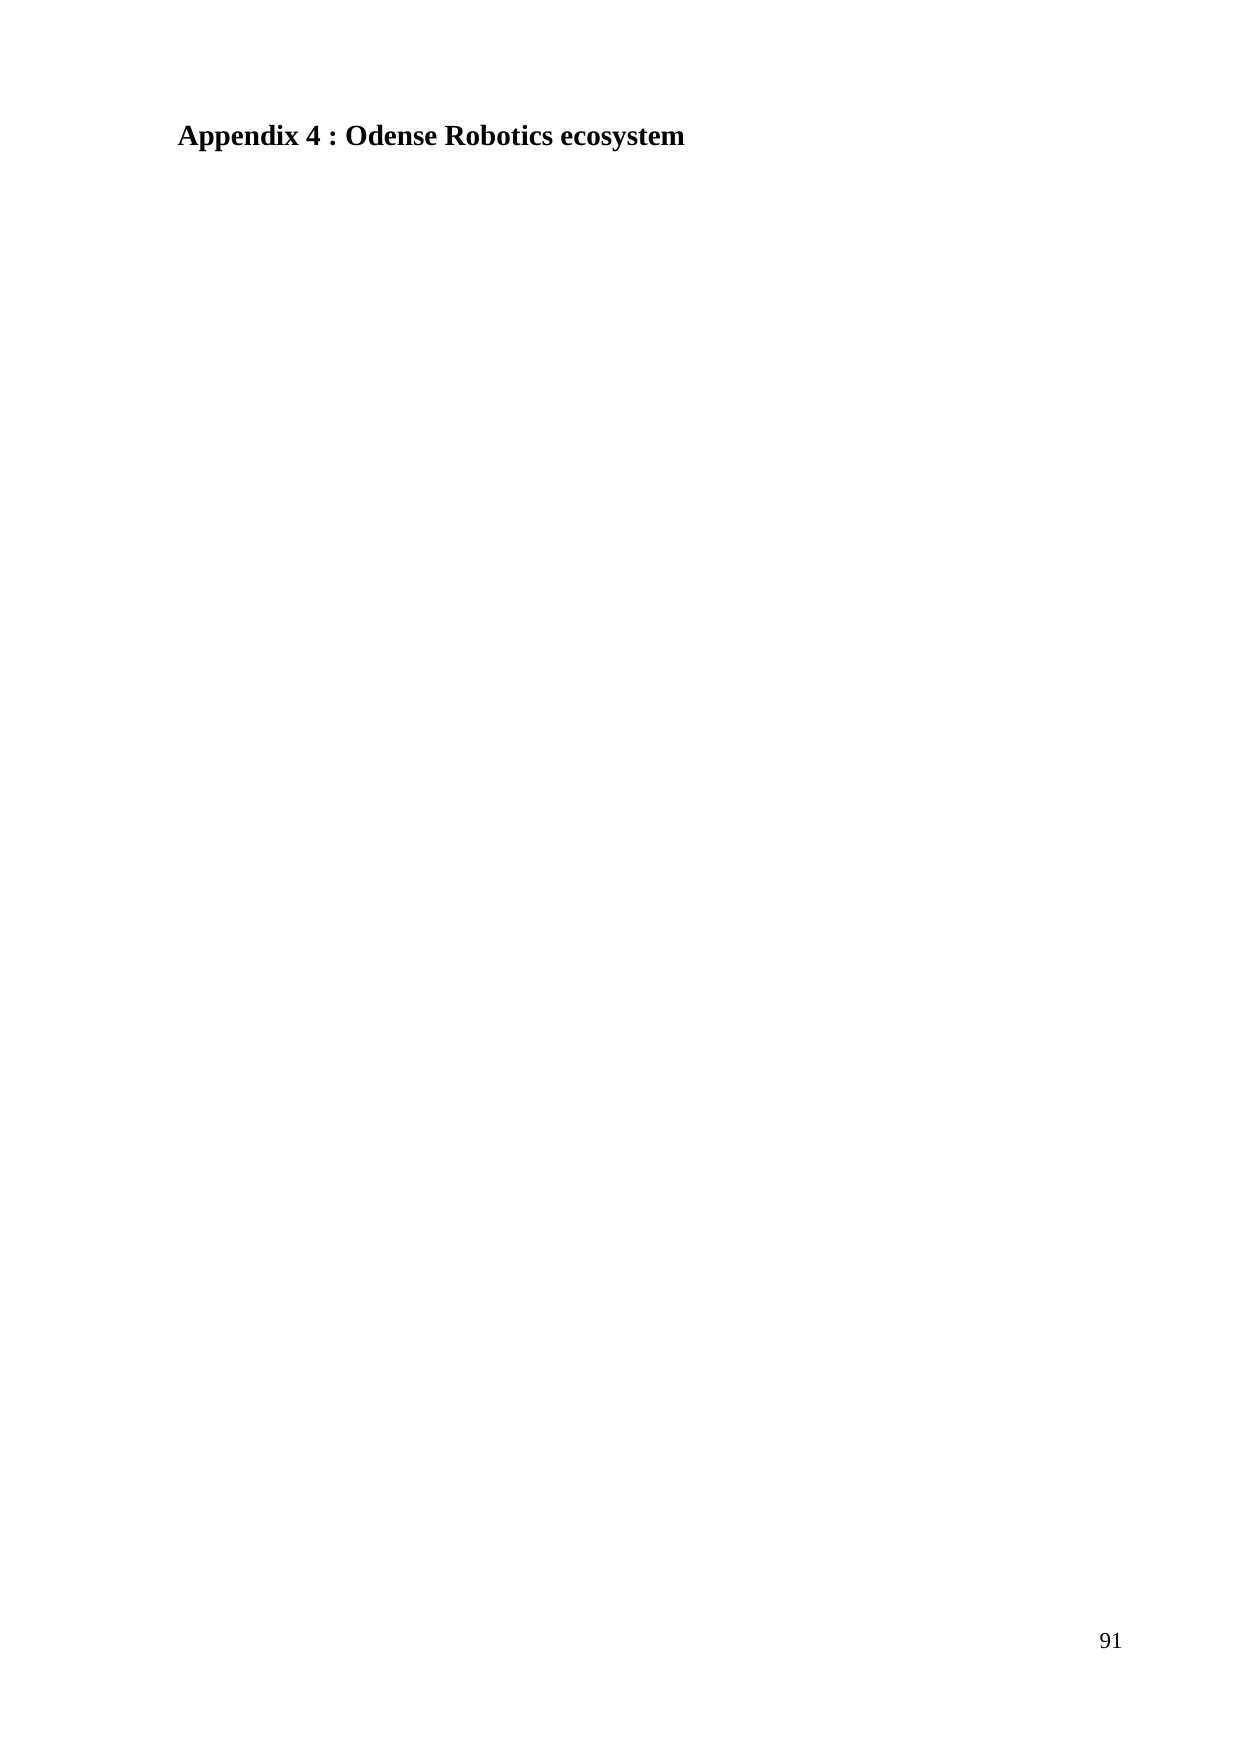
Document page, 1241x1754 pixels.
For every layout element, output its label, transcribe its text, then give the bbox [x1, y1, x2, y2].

subtitle Appendix 4 : Odense Robotics ecosystem [177, 118, 1122, 152]
